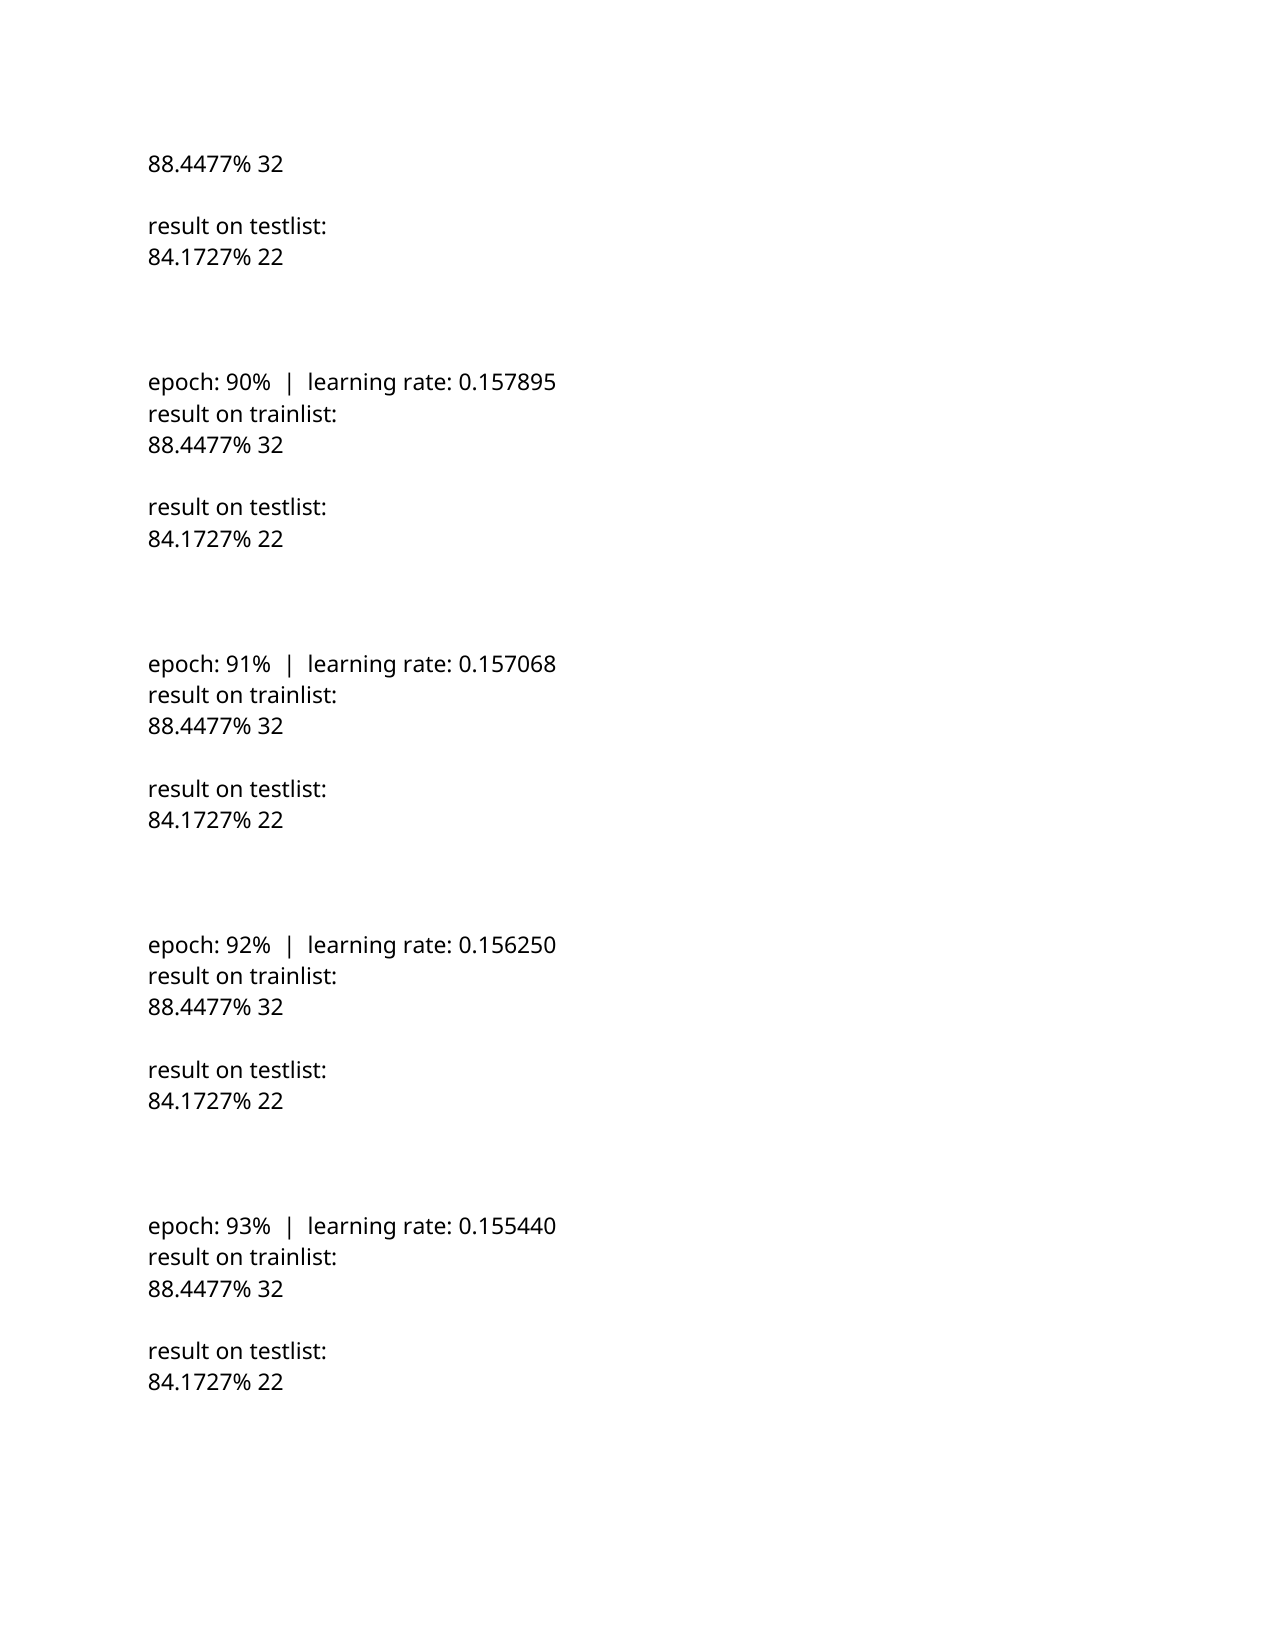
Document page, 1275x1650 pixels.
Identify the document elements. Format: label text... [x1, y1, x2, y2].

text 84.1727% 22 [148, 1366, 1127, 1398]
text 84.1727% 22 [148, 523, 1127, 554]
text epoch: 93% | learning rate: 0.155440 [148, 1210, 1127, 1241]
text epoch: 92% | learning rate: 0.156250 [148, 929, 1127, 960]
text 88.4477% 32 [148, 1273, 1127, 1304]
text 84.1727% 22 [148, 804, 1127, 835]
text result on testlist: [148, 1054, 1127, 1085]
text result on testlist: [148, 210, 1127, 241]
text result on trainlist: [148, 1241, 1127, 1273]
text result on trainlist: [148, 960, 1127, 991]
text 84.1727% 22 [148, 241, 1127, 273]
text result on testlist: [148, 1335, 1127, 1366]
text result on testlist: [148, 773, 1127, 804]
text 88.4477% 32 [148, 710, 1127, 741]
text result on testlist: [148, 491, 1127, 523]
text epoch: 91% | learning rate: 0.157068 [148, 648, 1127, 679]
text result on trainlist: [148, 398, 1127, 429]
text 84.1727% 22 [148, 1085, 1127, 1116]
text result on trainlist: [148, 679, 1127, 710]
text epoch: 90% | learning rate: 0.157895 [148, 366, 1127, 398]
text 88.4477% 32 [148, 429, 1127, 460]
text 88.4477% 32 [148, 148, 1127, 179]
text 88.4477% 32 [148, 991, 1127, 1023]
